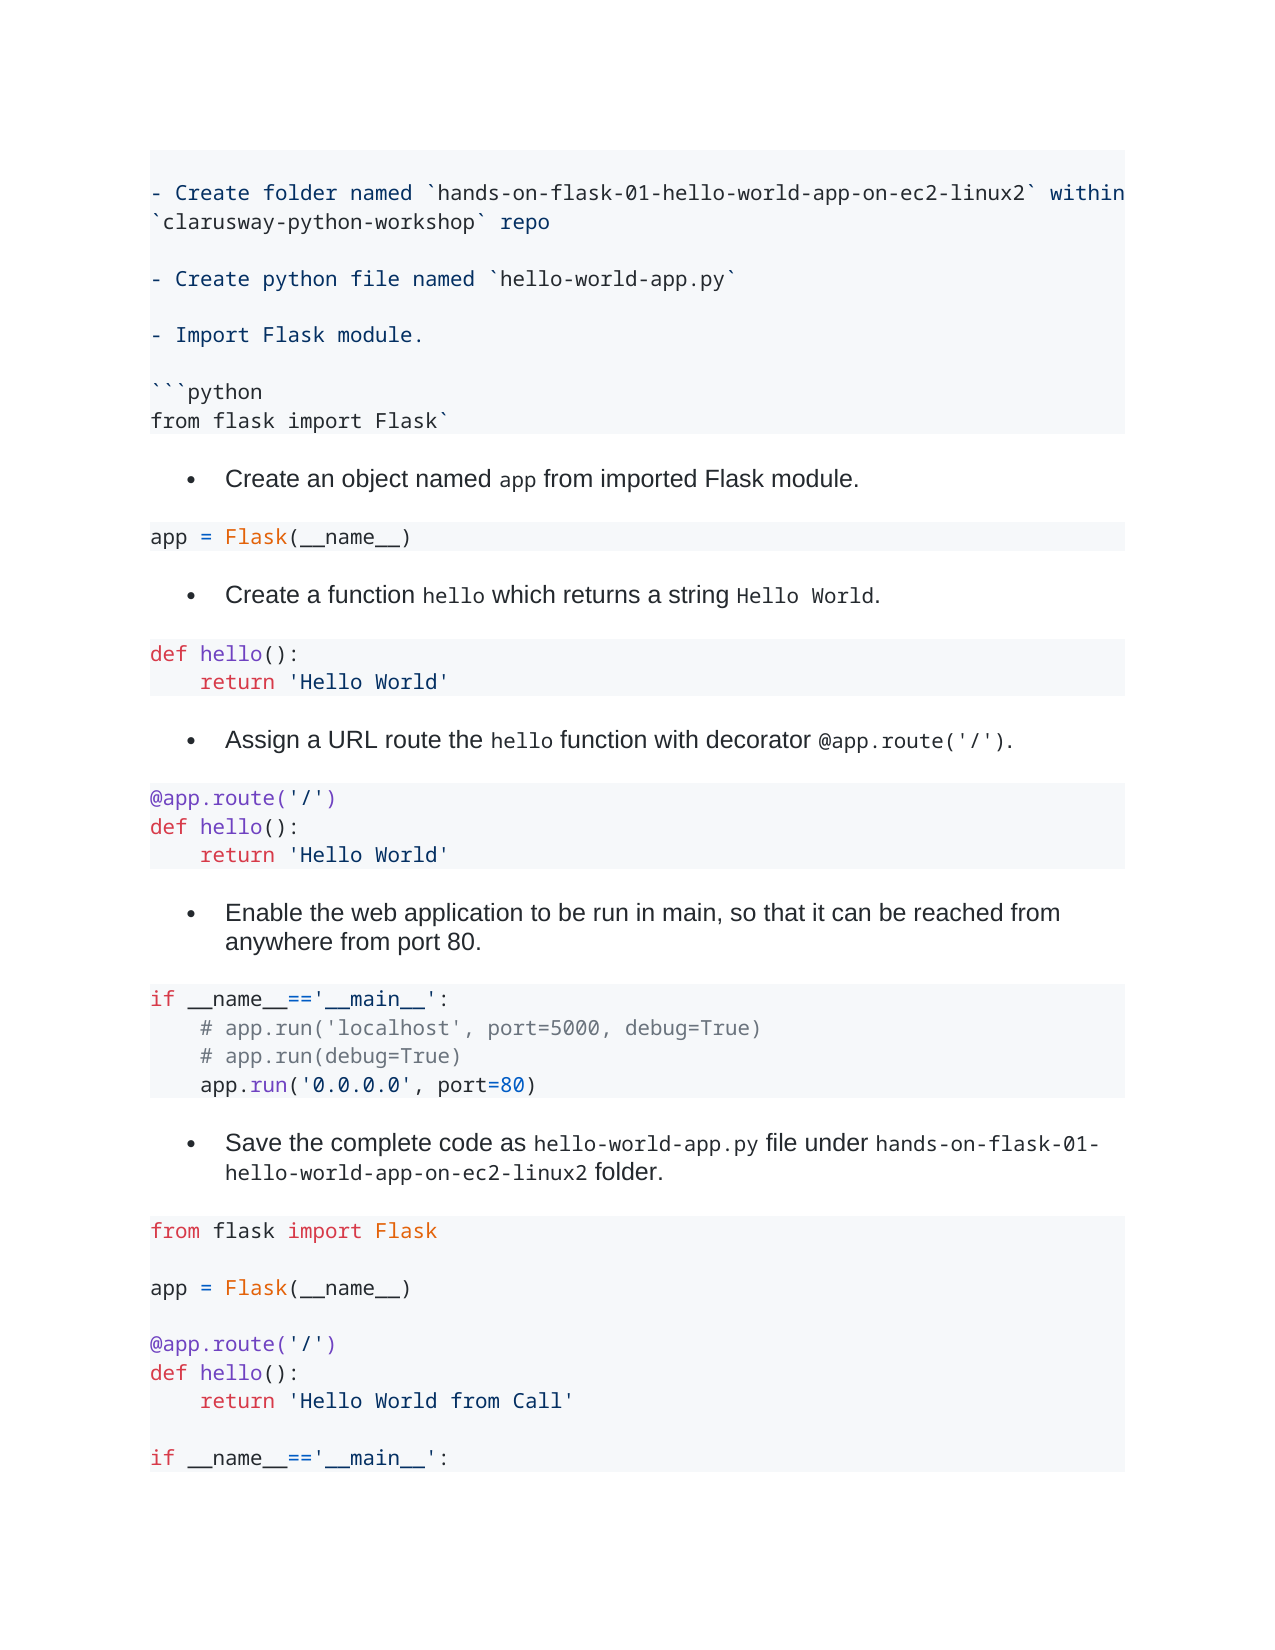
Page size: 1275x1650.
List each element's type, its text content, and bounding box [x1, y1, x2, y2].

text def hello(): [150, 639, 1125, 667]
list Create a function hello which returns a string Hello World. [187, 580, 1125, 609]
text app = Flask(__name__) [150, 522, 1125, 551]
text - Create python file named `hello-world-app.py` [150, 264, 1125, 292]
text from flask import Flask` [150, 406, 1125, 434]
text - Create folder named `hands-on-flask-01-hello-world-app-on-ec2-linux2` within `clarusway-python-workshop` repo [150, 178, 1125, 235]
text # app.run(debug=True) [150, 1041, 1125, 1070]
text # app.run('localhost', port=5000, debug=True) [150, 1013, 1125, 1041]
text if __name__=='__main__': [150, 1443, 1125, 1472]
text @app.route('/') [150, 1329, 1125, 1358]
text return 'Hello World from Call' [150, 1386, 1125, 1415]
text @app.route('/') [150, 783, 1125, 812]
text if __name__=='__main__': [150, 984, 1125, 1013]
text from flask import Flask [150, 1216, 1125, 1244]
text def hello(): [150, 1358, 1125, 1386]
list Save the complete code as hello-world-app.py file under hands-on-flask-01-hello-world-app-on-ec2-linux2 folder. [187, 1127, 1125, 1187]
list Assign a URL route the hello function with decorator @app.route('/'). [187, 725, 1125, 754]
text return 'Hello World' [150, 667, 1125, 696]
text - Import Flask module. [150, 321, 1125, 349]
text def hello(): [150, 812, 1125, 840]
list Create an object named app from imported Flask module. [187, 463, 1125, 493]
text ```python [150, 377, 1125, 406]
list Enable the web application to be run in main, so that it can be reached from anywhere from port 80. [187, 898, 1125, 955]
text return 'Hello World' [150, 840, 1125, 869]
text app = Flask(__name__) [150, 1273, 1125, 1301]
text app.run('0.0.0.0', port=80) [150, 1070, 1125, 1098]
